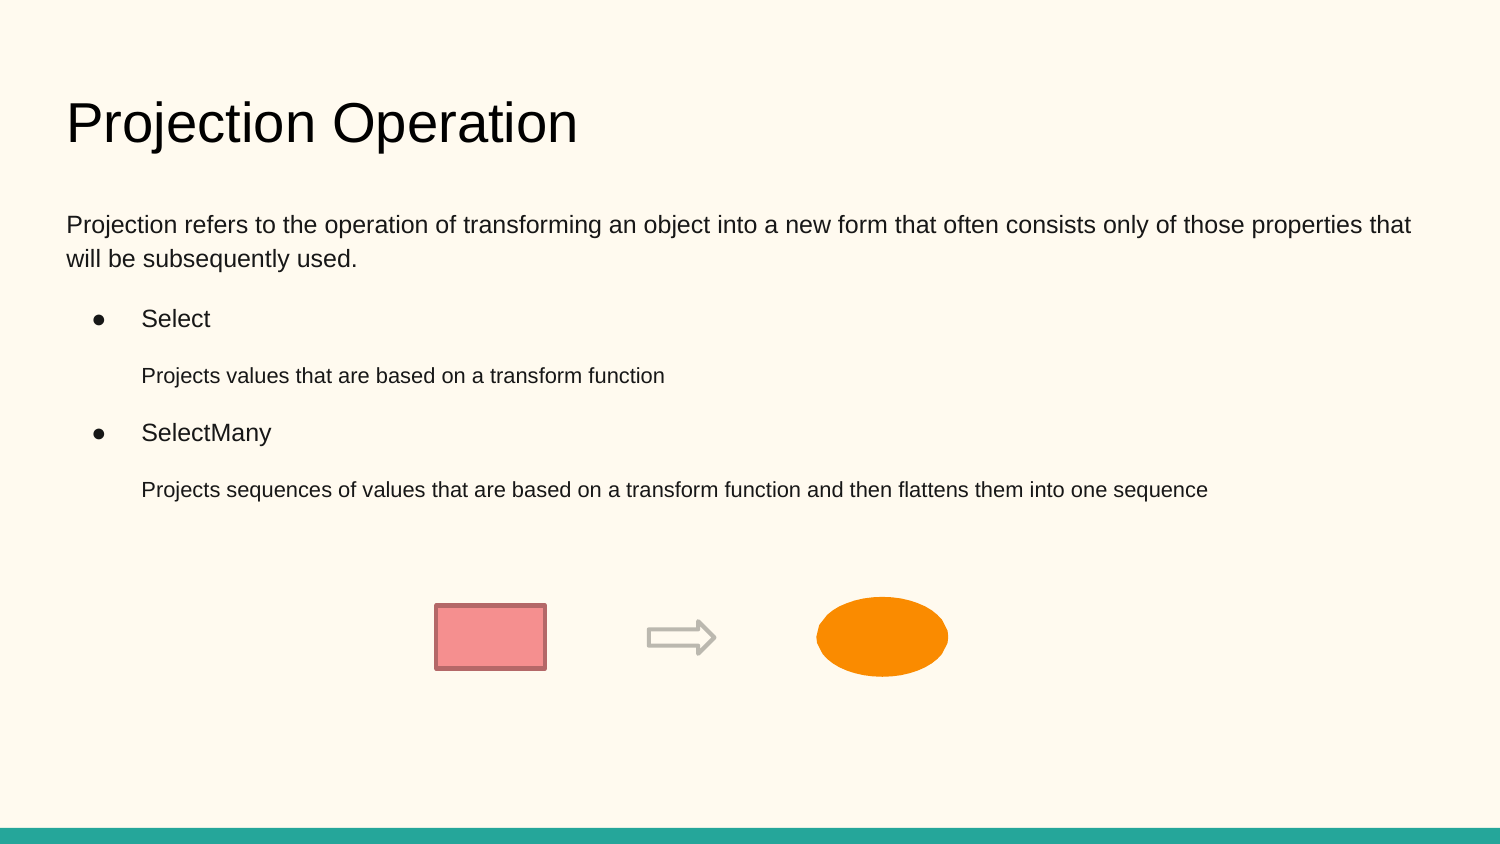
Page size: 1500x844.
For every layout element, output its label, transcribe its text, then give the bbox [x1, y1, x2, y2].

text Projection refers to the operation of transforming an object into a new form that often consists only of those properties that will be subsequently used. [66, 210, 1433, 273]
list Select [91, 304, 1500, 333]
list SelectMany [91, 418, 1500, 447]
text Projects sequences of values that are based on a transform function and then flattens them into one sequence [141, 477, 1500, 503]
subtitle Projection Operation [66, 90, 1500, 155]
text Projects values that are based on a transform function [141, 363, 1500, 388]
